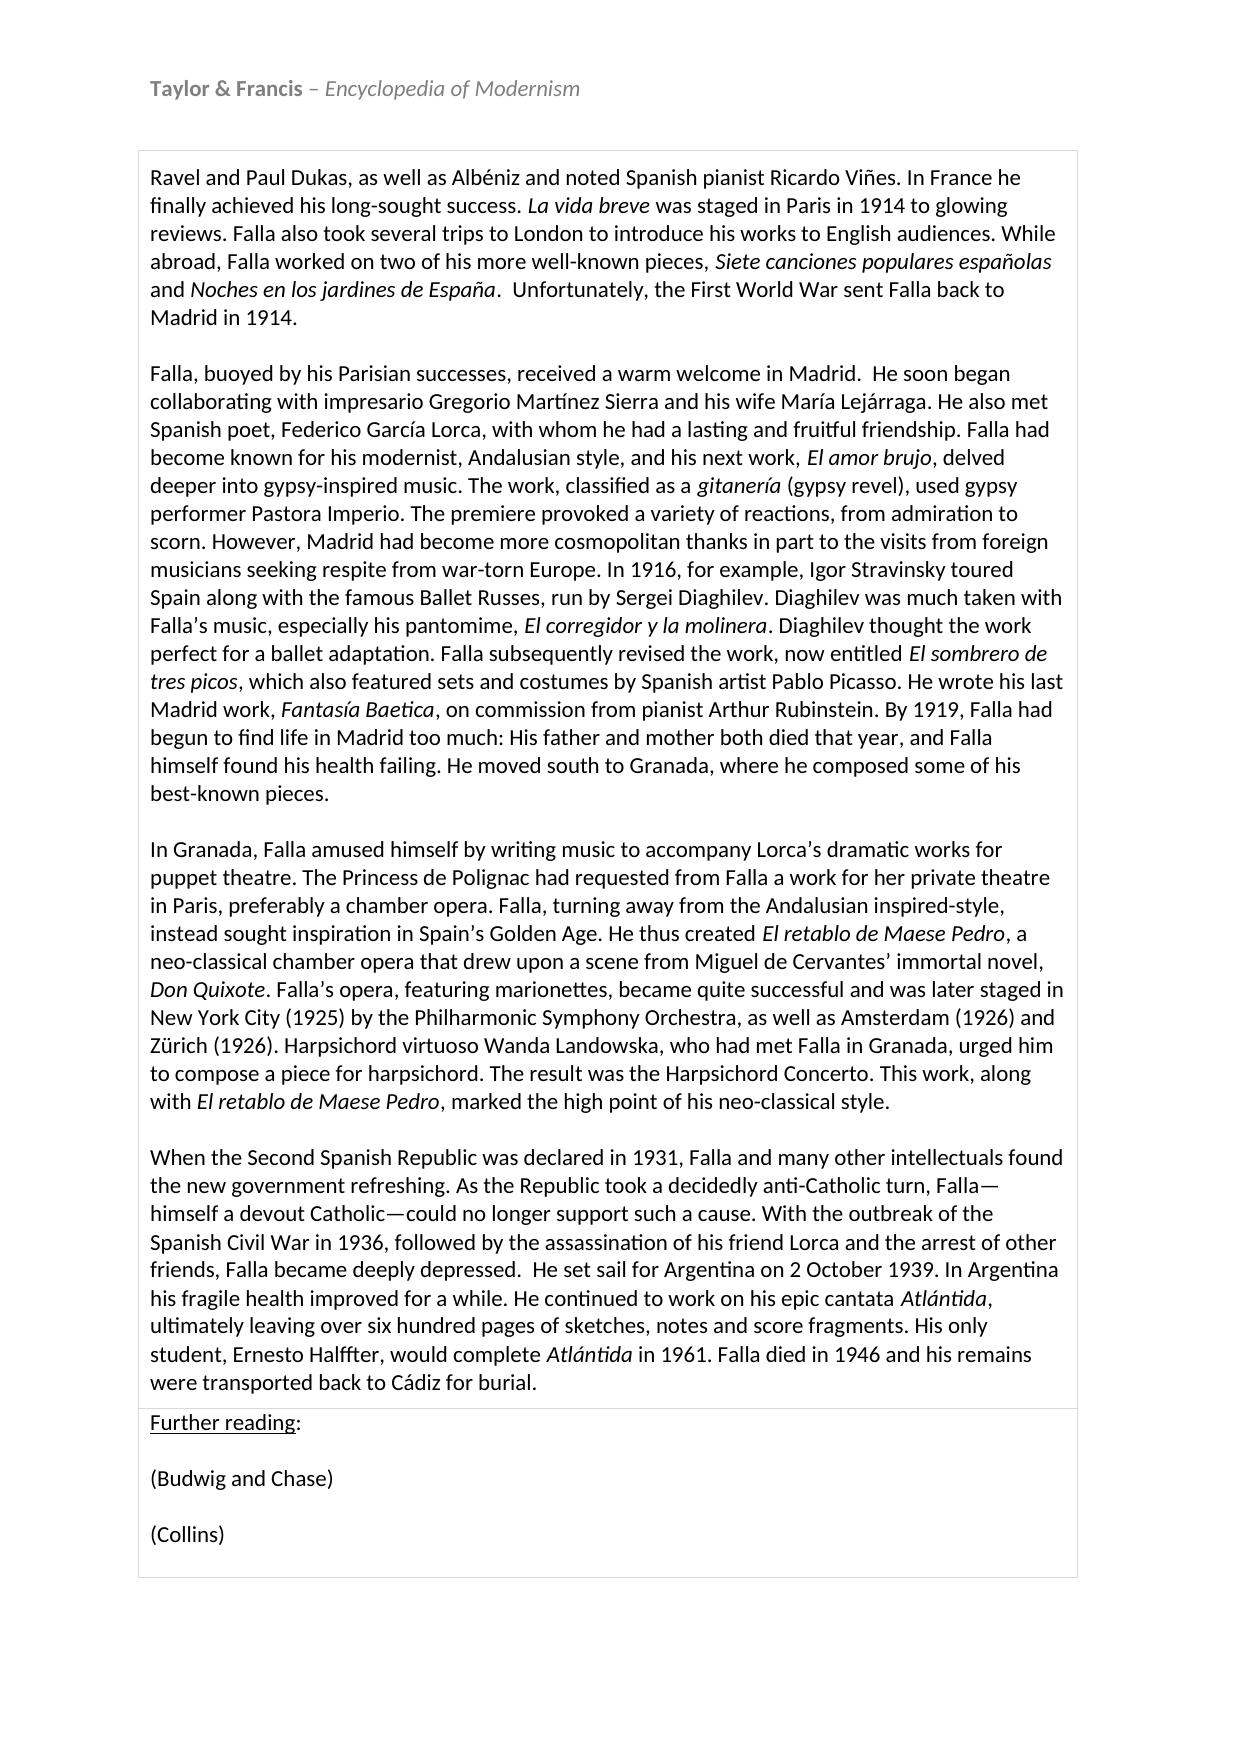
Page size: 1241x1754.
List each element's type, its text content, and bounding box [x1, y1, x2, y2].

table_cell Further reading: [139, 1409, 1077, 1577]
